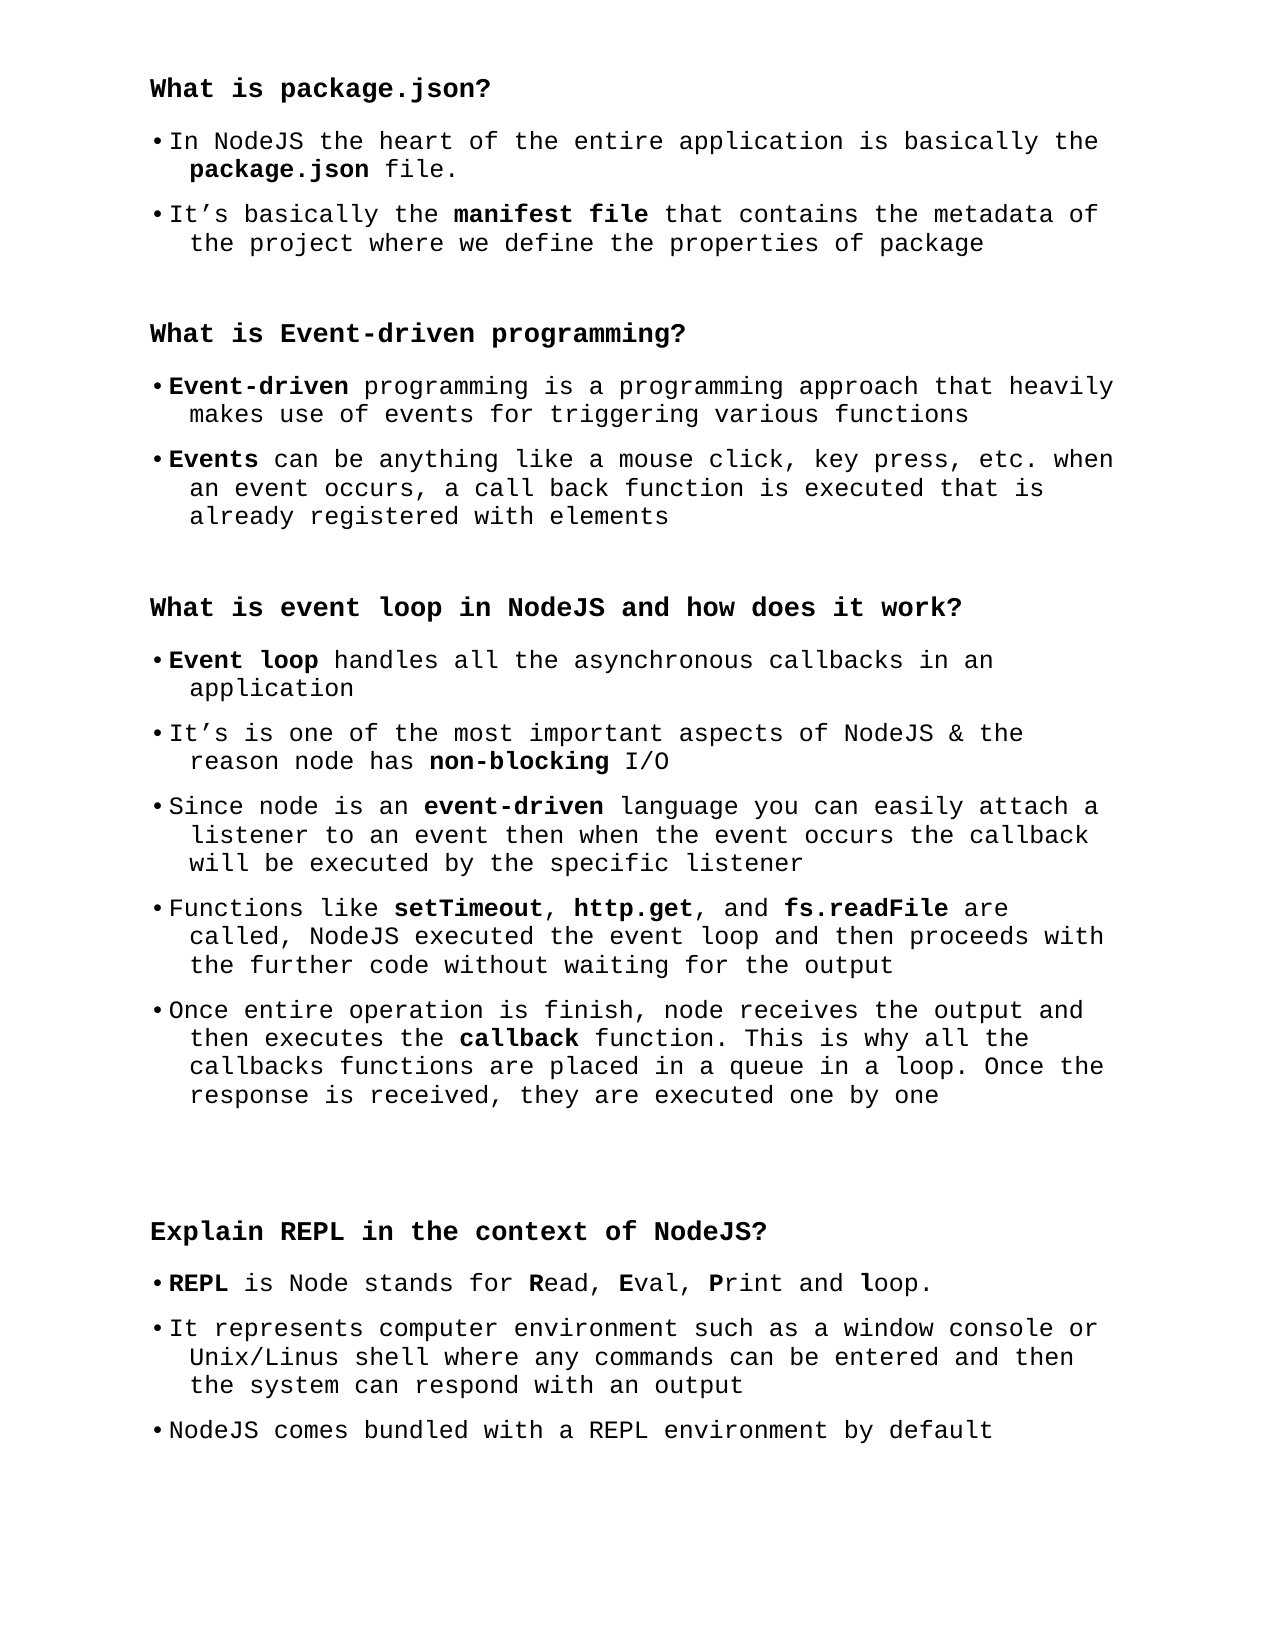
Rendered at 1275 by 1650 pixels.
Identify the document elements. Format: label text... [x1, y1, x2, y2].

list REPL is Node stands for Read, Eval, Print and loop. [150, 1271, 1125, 1299]
list Functions like setTimeout, http.get, and fs.readFile are called, NodeJS executed the event loop and then proceeds with the further code without waiting for the output [150, 896, 1125, 981]
list Once entire operation is finish, node receives the output and then executes the callback function. This is why all the callbacks functions are placed in a queue in a loop. Once the response is received, they are executed one by one [150, 997, 1125, 1111]
list NodeJS comes bundled with a REPL environment by default [150, 1417, 1125, 1446]
list In NodeJS the heart of the entire application is basically the package.json file. [150, 128, 1125, 185]
list It’s is one of the most important aspects of NodeJS & the reason node has non-blocking I/O [150, 721, 1125, 777]
text What is package.json? [150, 75, 1125, 106]
list Event-driven programming is a programming approach that heavily makes use of events for triggering various functions [150, 374, 1125, 430]
list Since node is an event-driven language you can easily attach a listener to an event then when the event occurs the callback will be executed by the specific listener [150, 794, 1125, 879]
list Event loop handles all the asynchronous callbacks in an application [150, 647, 1125, 704]
text Explain REPL in the context of NodeJS? [150, 1217, 1125, 1248]
text What is event loop in NodeJS and how does it work? [150, 594, 1125, 624]
list It’s basically the manifest file that contains the metadata of the project where we define the properties of package [150, 202, 1125, 258]
list It represents computer environment such as a window console or Unix/Linus shell where any commands can be entered and then the system can respond with an output [150, 1316, 1125, 1401]
text What is Event-driven programming? [150, 320, 1125, 351]
list Events can be anything like a mouse click, key press, etc. when an event occurs, a call back function is executed that is already registered with elements [150, 447, 1125, 532]
